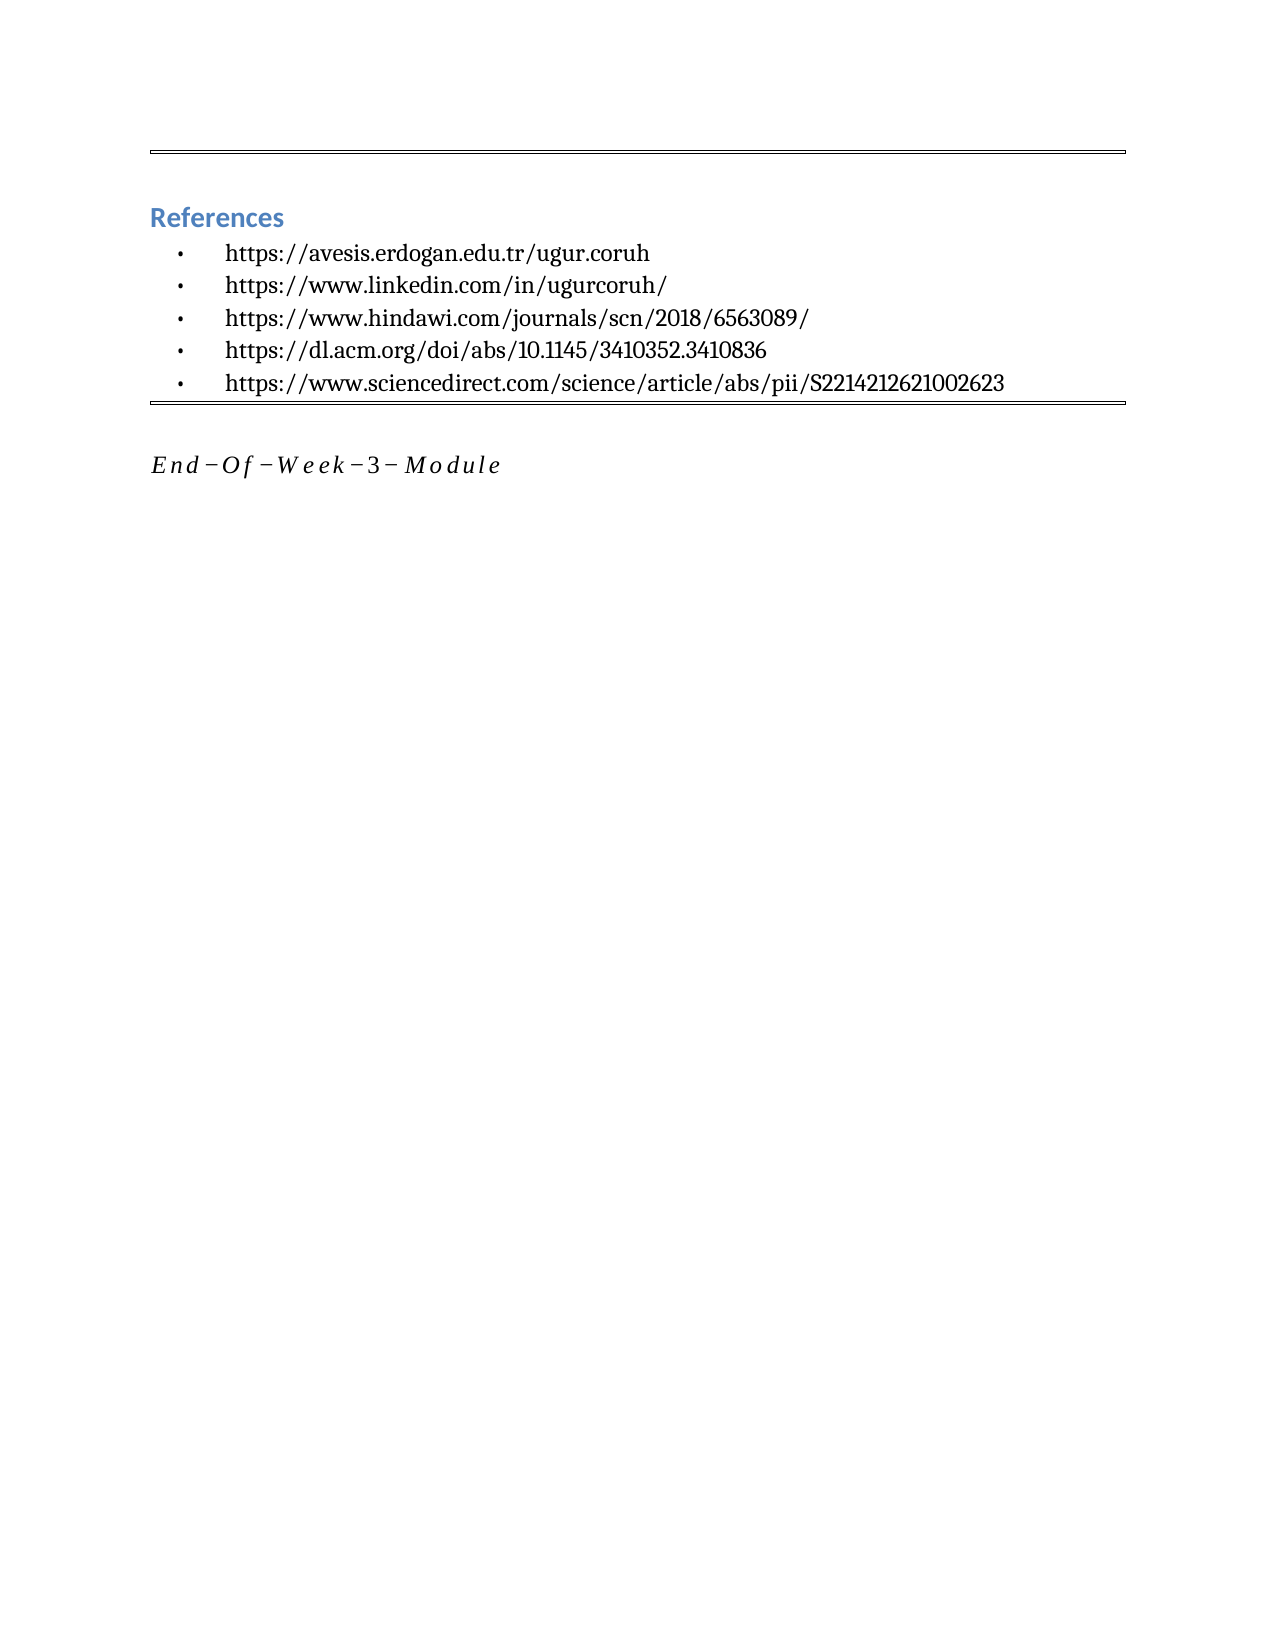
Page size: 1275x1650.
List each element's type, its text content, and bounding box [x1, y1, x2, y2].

list https://www.linkedin.com/in/ugurcoruh/ [175, 271, 1125, 300]
list https://dl.acm.org/doi/abs/10.1145/3410352.3410836 [175, 336, 1125, 365]
list https://avesis.erdogan.edu.tr/ugur.coruh [175, 239, 1125, 268]
list https://www.sciencedirect.com/science/article/abs/pii/S2214212621002623 [175, 369, 1125, 398]
list https://www.hindawi.com/journals/scn/2018/6563089/ [175, 304, 1125, 333]
subtitle References [150, 199, 1125, 235]
